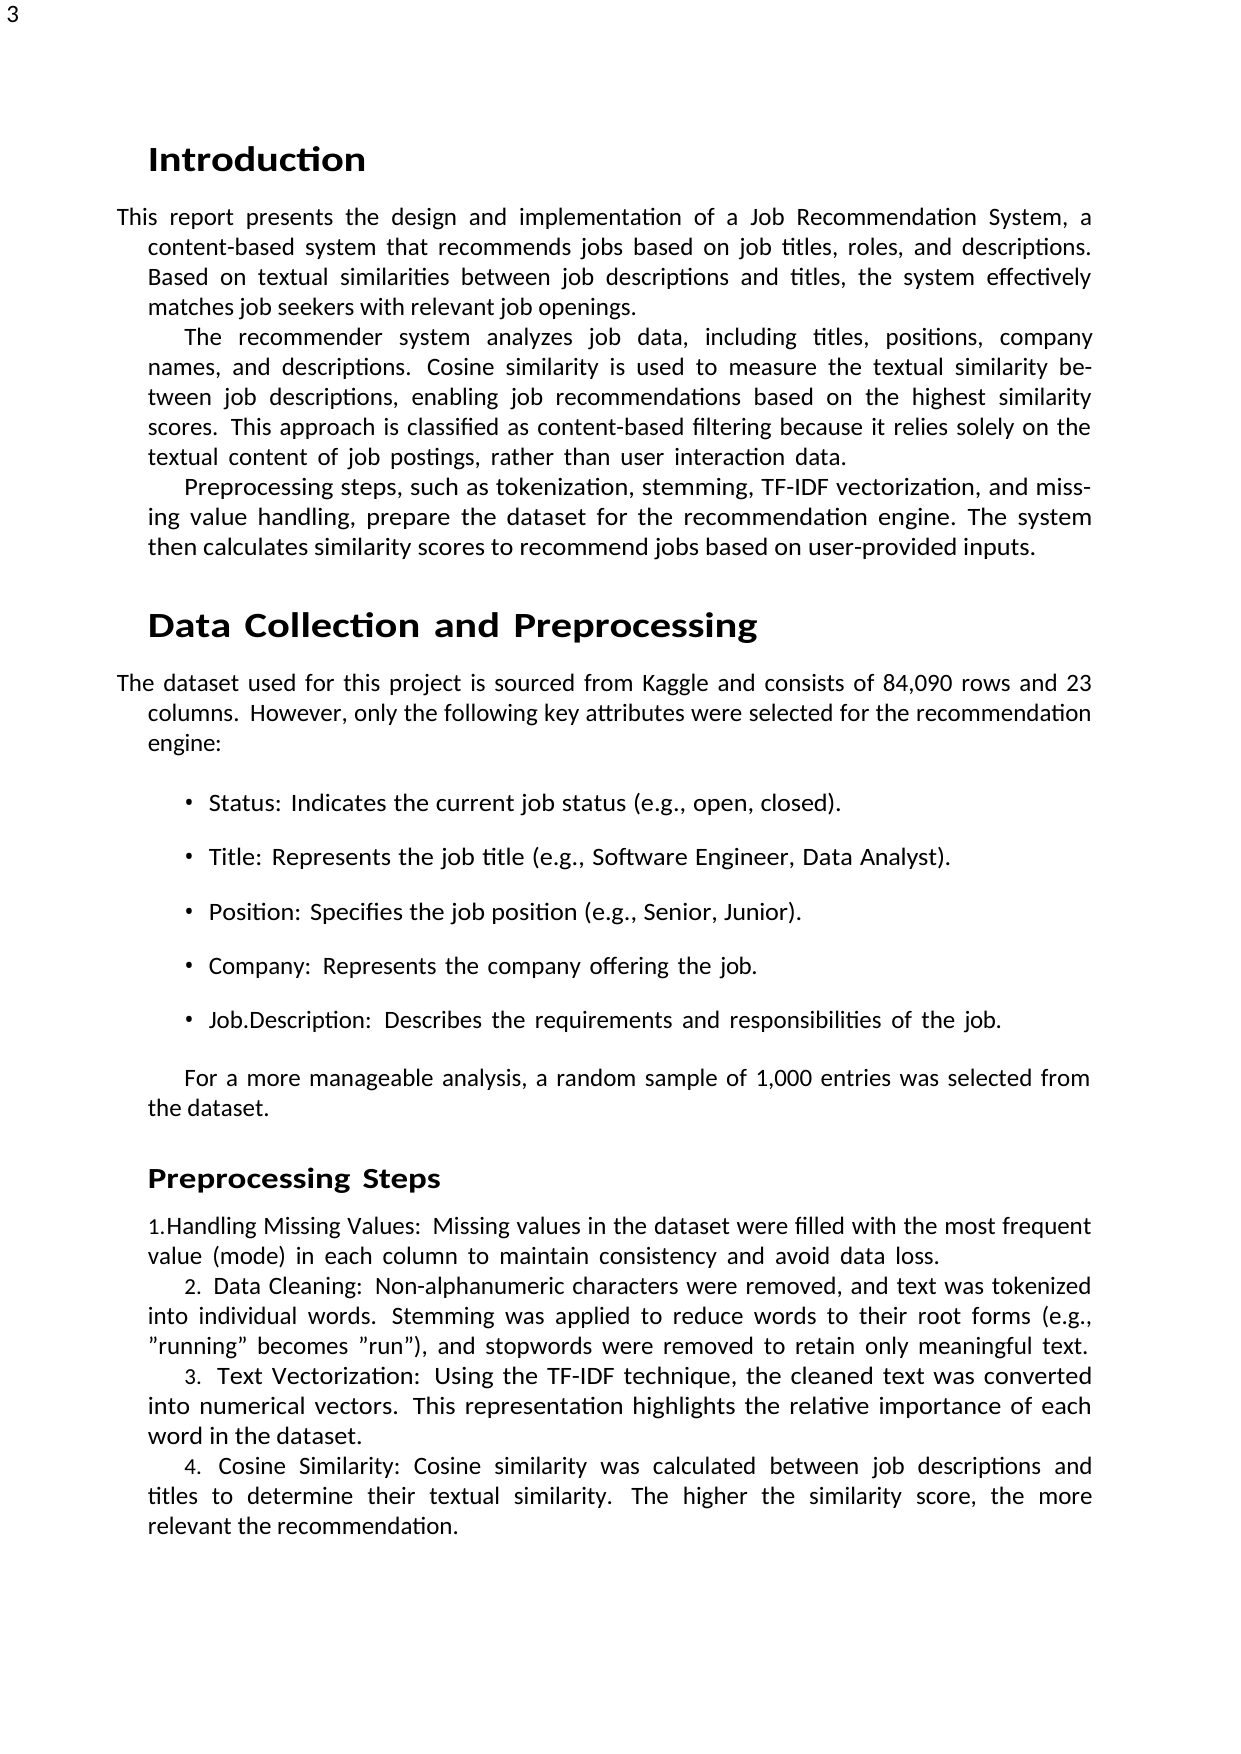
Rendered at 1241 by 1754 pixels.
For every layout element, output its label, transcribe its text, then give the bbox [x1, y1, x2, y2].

text Preprocessing steps, such as tokenization, stemming, TF-IDF vectorization, and miss- ing value handling, prepare the dataset for the recommendation engine. The system then calculates similarity scores to recommend jobs based on user-provided inputs. [148, 472, 1093, 562]
text The recommender system analyzes job data, including titles, positions, company names, and descriptions. Cosine similarity is used to measure the textual similarity be- tween job descriptions, enabling job recommendations based on the highest similarity scores. This approach is classified as content-based filtering because it relies solely on the textual content of job postings, rather than user interaction data. [148, 322, 1093, 472]
list Handling Missing Values: Missing values in the dataset were filled with the most frequent value (mode) in each column to maintain consistency and avoid data loss. [148, 1211, 1093, 1271]
list Company: Represents the company offering the job. [184, 947, 1240, 982]
list Status: Indicates the current job status (e.g., open, closed). [184, 784, 1240, 818]
list Data Cleaning: Non-alphanumeric characters were removed, and text was tokenized into individual words. Stemming was applied to reduce words to their root forms (e.g., ”running” becomes ”run”), and stopwords were removed to retain only meaningful text. [148, 1271, 1093, 1361]
list Cosine Similarity: Cosine similarity was calculated between job descriptions and titles to determine their textual similarity. The higher the similarity score, the more relevant the recommendation. [148, 1450, 1093, 1540]
text This report presents the design and implementation of a Job Recommendation System, a content-based system that recommends jobs based on job titles, roles, and descriptions. Based on textual similarities between job descriptions and titles, the system effectively matches job seekers with relevant job openings. [117, 202, 1093, 322]
list Text Vectorization: Using the TF-IDF technique, the cleaned text was converted into numerical vectors. This representation highlights the relative importance of each word in the dataset. [148, 1361, 1093, 1450]
list Title: Represents the job title (e.g., Software Engineer, Data Analyst). [184, 839, 1240, 873]
list Job.Description: Describes the requirements and responsibilities of the job. [184, 1002, 1240, 1036]
text For a more manageable analysis, a random sample of 1,000 entries was selected from the dataset. [148, 1063, 1093, 1123]
subtitle Preprocessing Steps [148, 1160, 1240, 1196]
subtitle Data Collection and Preprocessing [148, 603, 1240, 646]
text The dataset used for this project is sourced from Kaggle and consists of 84,090 rows and 23 columns. However, only the following key attributes were selected for the recommendation engine: [117, 668, 1093, 758]
subtitle Introduction [148, 137, 1240, 180]
list Position: Specifies the job position (e.g., Senior, Junior). [184, 893, 1240, 927]
